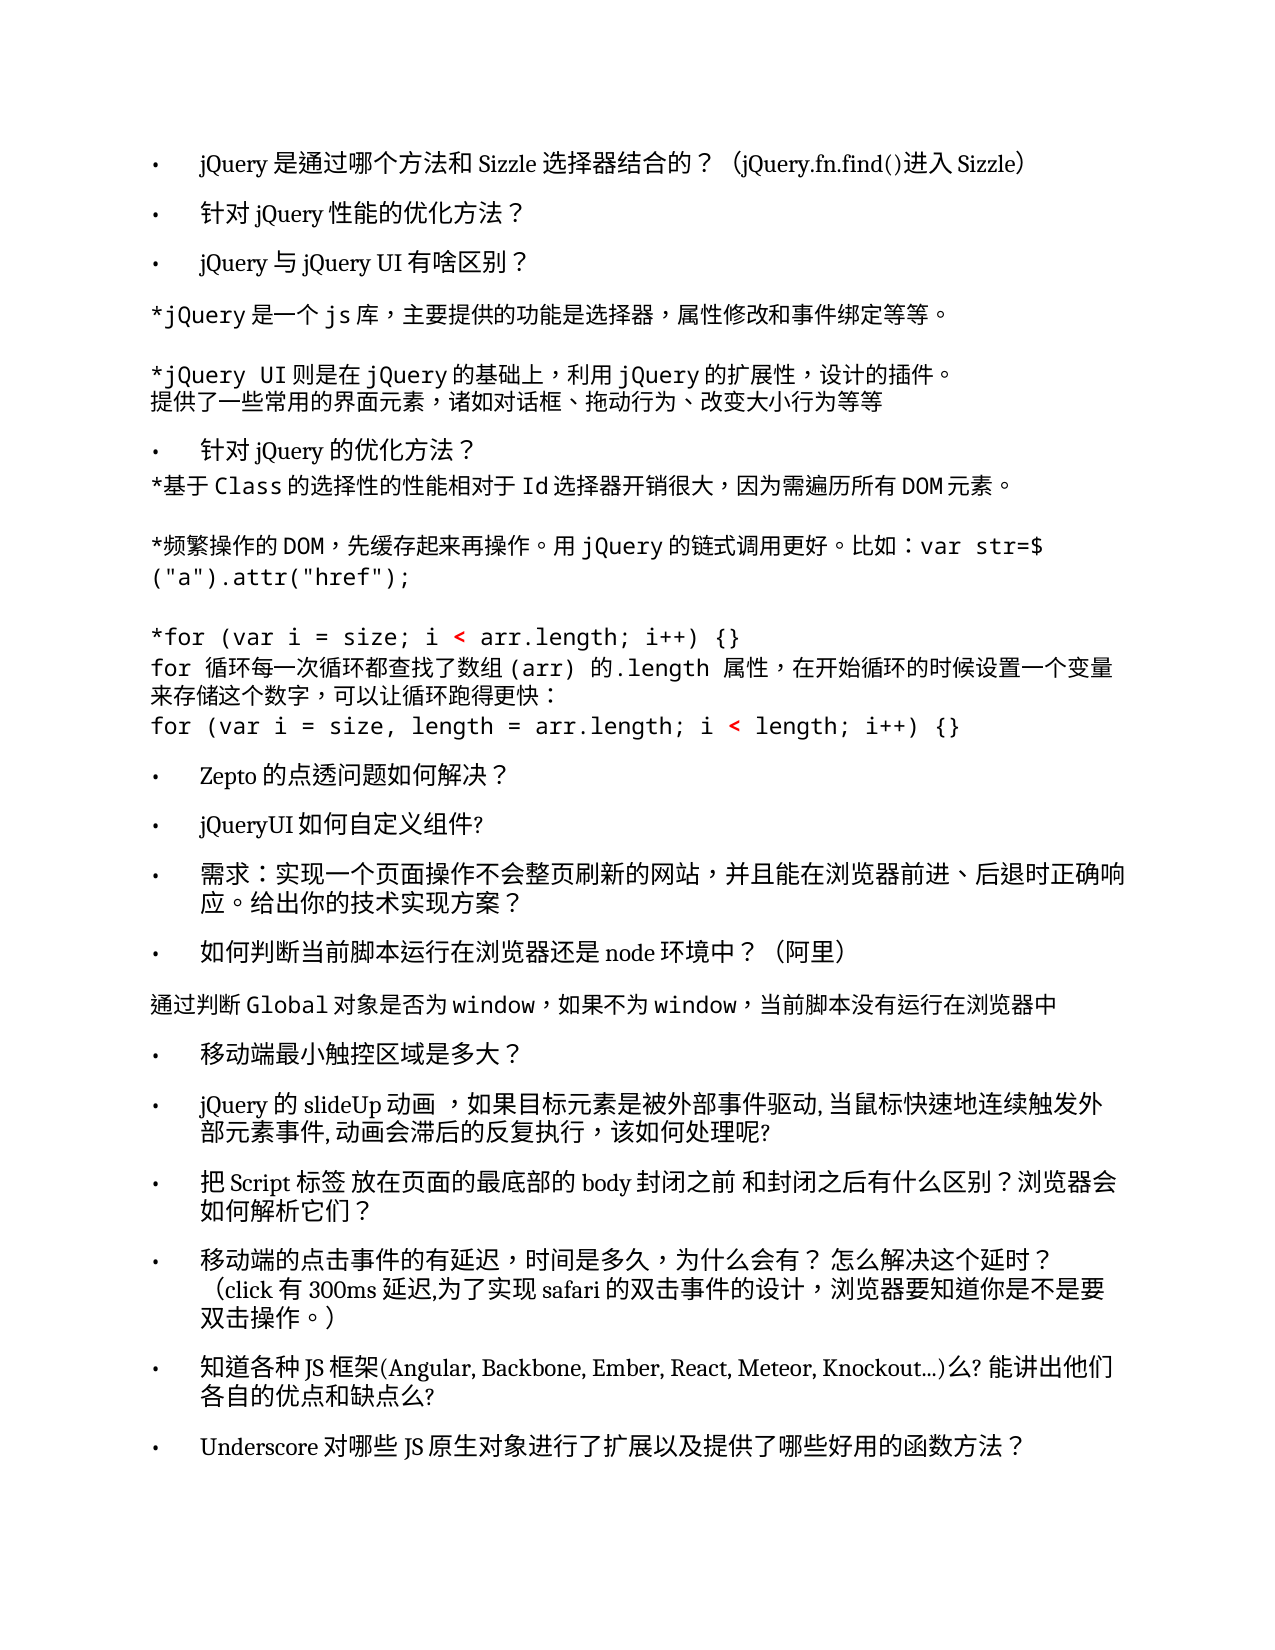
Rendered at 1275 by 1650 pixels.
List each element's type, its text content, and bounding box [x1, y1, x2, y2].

list Underscore 对哪些 JS 原生对象进行了扩展以及提供了哪些好用的函数方法？ [150, 1433, 1125, 1461]
list 把 Script 标签 放在页面的最底部的body封闭之前 和封闭之后有什么区别？浏览器会如何解析它们？ [150, 1169, 1125, 1226]
list 移动端最小触控区域是多大？ [150, 1041, 1125, 1070]
text *基于Class的选择性的性能相对于Id选择器开销很大，因为需遍历所有DOM元素。 *频繁操作的DOM，先缓存起来再操作。用jQuery的链式调用更好。比如：var str=$("a").attr("href"); *for (var i = size; i < arr.length; i++) {} for 循环每一次循环都查找了数组 (arr) 的.length 属性，在开始循环的时候设置一个变量来存储这个数字，可以让循环跑得更快： for (var i = size, length = arr.length; i < length; i++) {} [150, 470, 1125, 741]
list 针对 jQuery性能的优化方法？ [150, 199, 1125, 228]
list 如何判断当前脚本运行在浏览器还是node环境中？（阿里） [150, 939, 1125, 968]
list 移动端的点击事件的有延迟，时间是多久，为什么会有？ 怎么解决这个延时？（click 有 300ms 延迟,为了实现safari的双击事件的设计，浏览器要知道你是不是要双击操作。） [150, 1247, 1125, 1333]
list jQuery与jQuery UI 有啥区别？ [150, 249, 1125, 278]
list jQuery 是通过哪个方法和 Sizzle 选择器结合的？（jQuery.fn.find()进入Sizzle） [150, 150, 1125, 179]
text *jQuery是一个js库，主要提供的功能是选择器，属性修改和事件绑定等等。 *jQuery UI则是在jQuery的基础上，利用jQuery的扩展性，设计的插件。 提供了一些常用的界面元素，诸如对话框、拖动行为、改变大小行为等等 [150, 299, 1125, 416]
list jQueryUI如何自定义组件? [150, 811, 1125, 840]
list jQuery 的 slideUp动画 ，如果目标元素是被外部事件驱动, 当鼠标快速地连续触发外部元素事件, 动画会滞后的反复执行，该如何处理呢? [150, 1091, 1125, 1148]
list 针对 jQuery 的优化方法？ [150, 437, 1125, 466]
list Zepto的点透问题如何解决？ [150, 762, 1125, 791]
text 通过判断Global对象是否为window，如果不为window，当前脚本没有运行在浏览器中 [150, 989, 1125, 1020]
list 需求：实现一个页面操作不会整页刷新的网站，并且能在浏览器前进、后退时正确响应。给出你的技术实现方案？ [150, 861, 1125, 918]
list 知道各种JS框架(Angular, Backbone, Ember, React, Meteor, Knockout...)么? 能讲出他们各自的优点和缺点么? [150, 1354, 1125, 1412]
